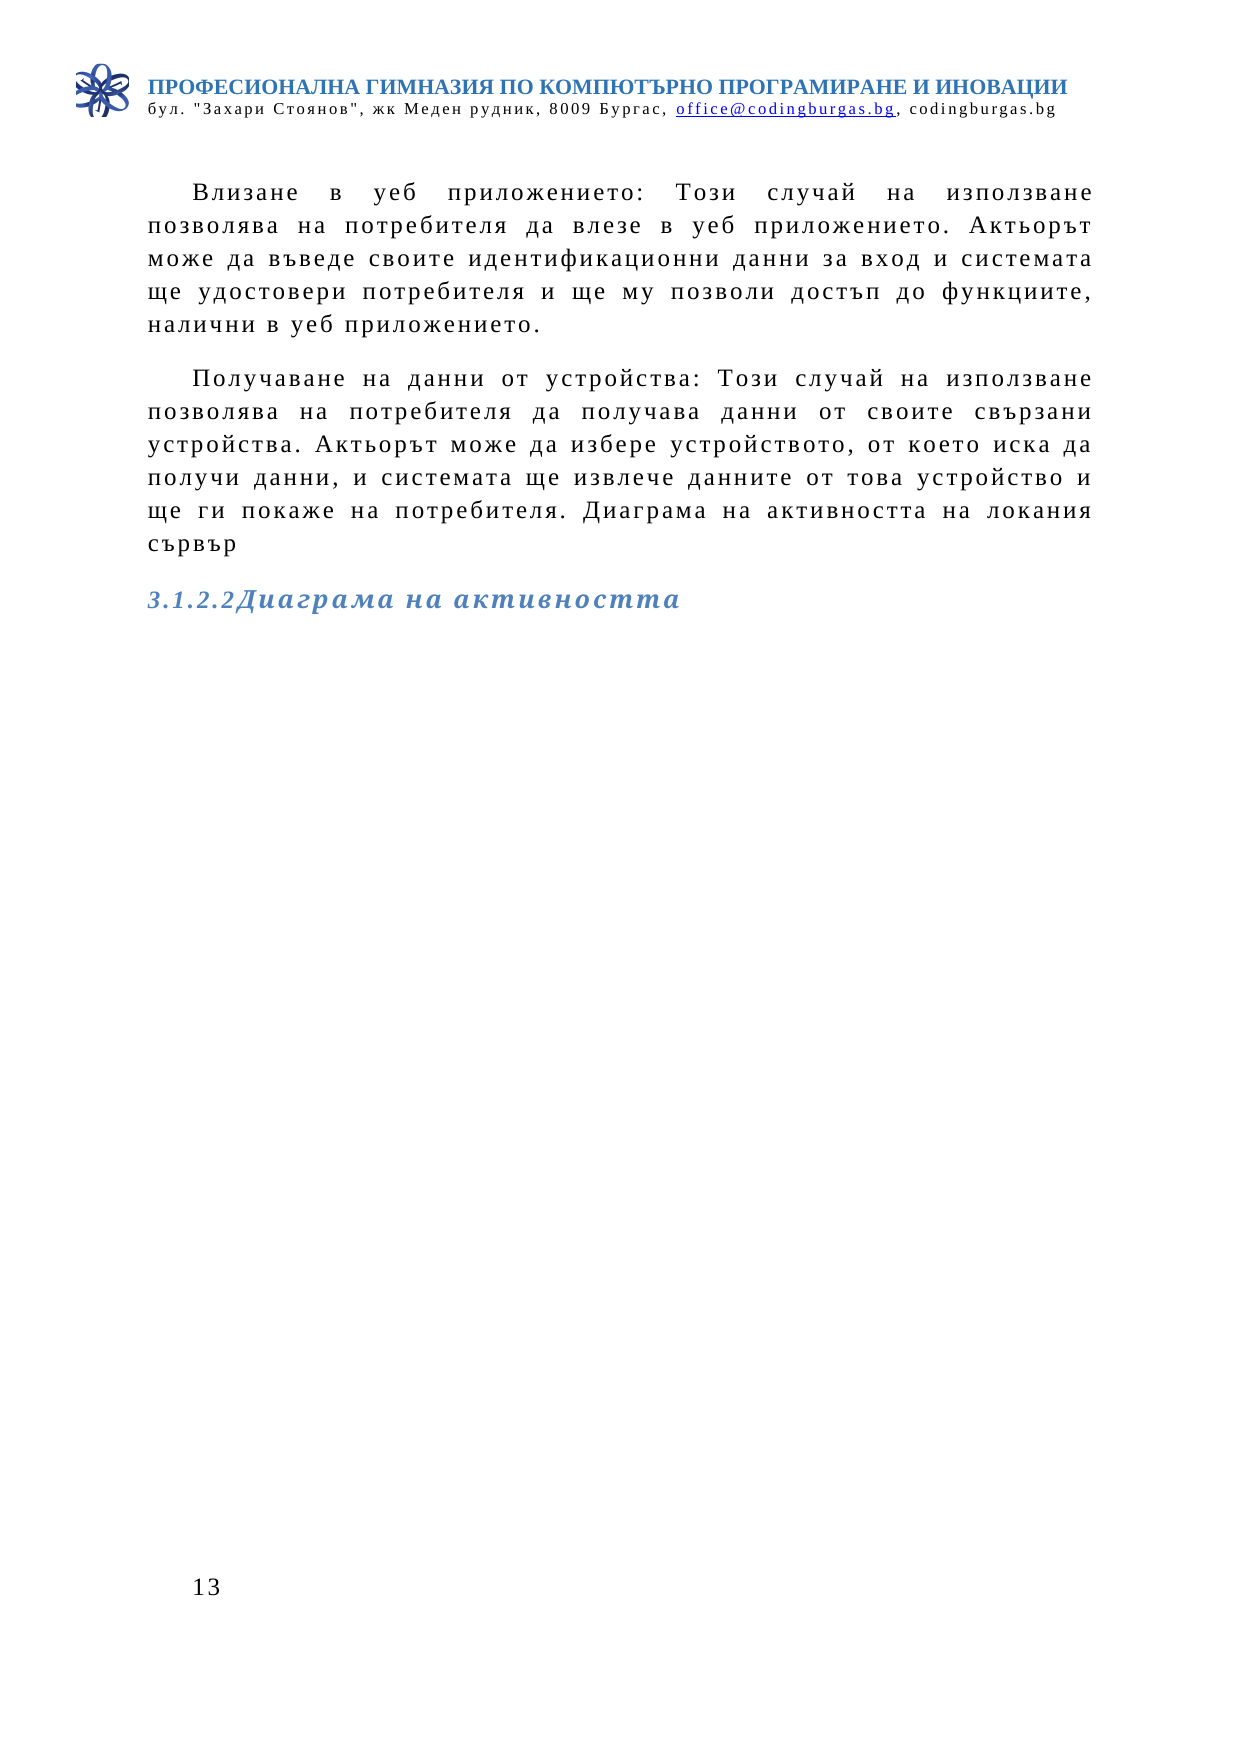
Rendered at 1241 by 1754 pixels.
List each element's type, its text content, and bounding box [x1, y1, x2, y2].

text Влизане в уеб приложението: Този случай на използване позволява на потребителя да влезе в уеб приложението. Актьорът може да въведе своите идентификационни данни за вход и системата ще удостовери потребителя и ще му позволи достъп до функциите, налични в уеб приложението. [148, 177, 1092, 338]
text Получаване на данни от устройства: Този случай на използване позволява на потребителя да получава данни от своите свързани устройства. Актьорът може да избере устройството, от което иска да получи данни, и системата ще извлече данните от това устройство и ще ги покаже на потребителя. Диаграма на активността на локания сървър [148, 363, 1092, 557]
subtitle Диаграма на активността [148, 582, 1092, 615]
picture [76, 63, 130, 117]
